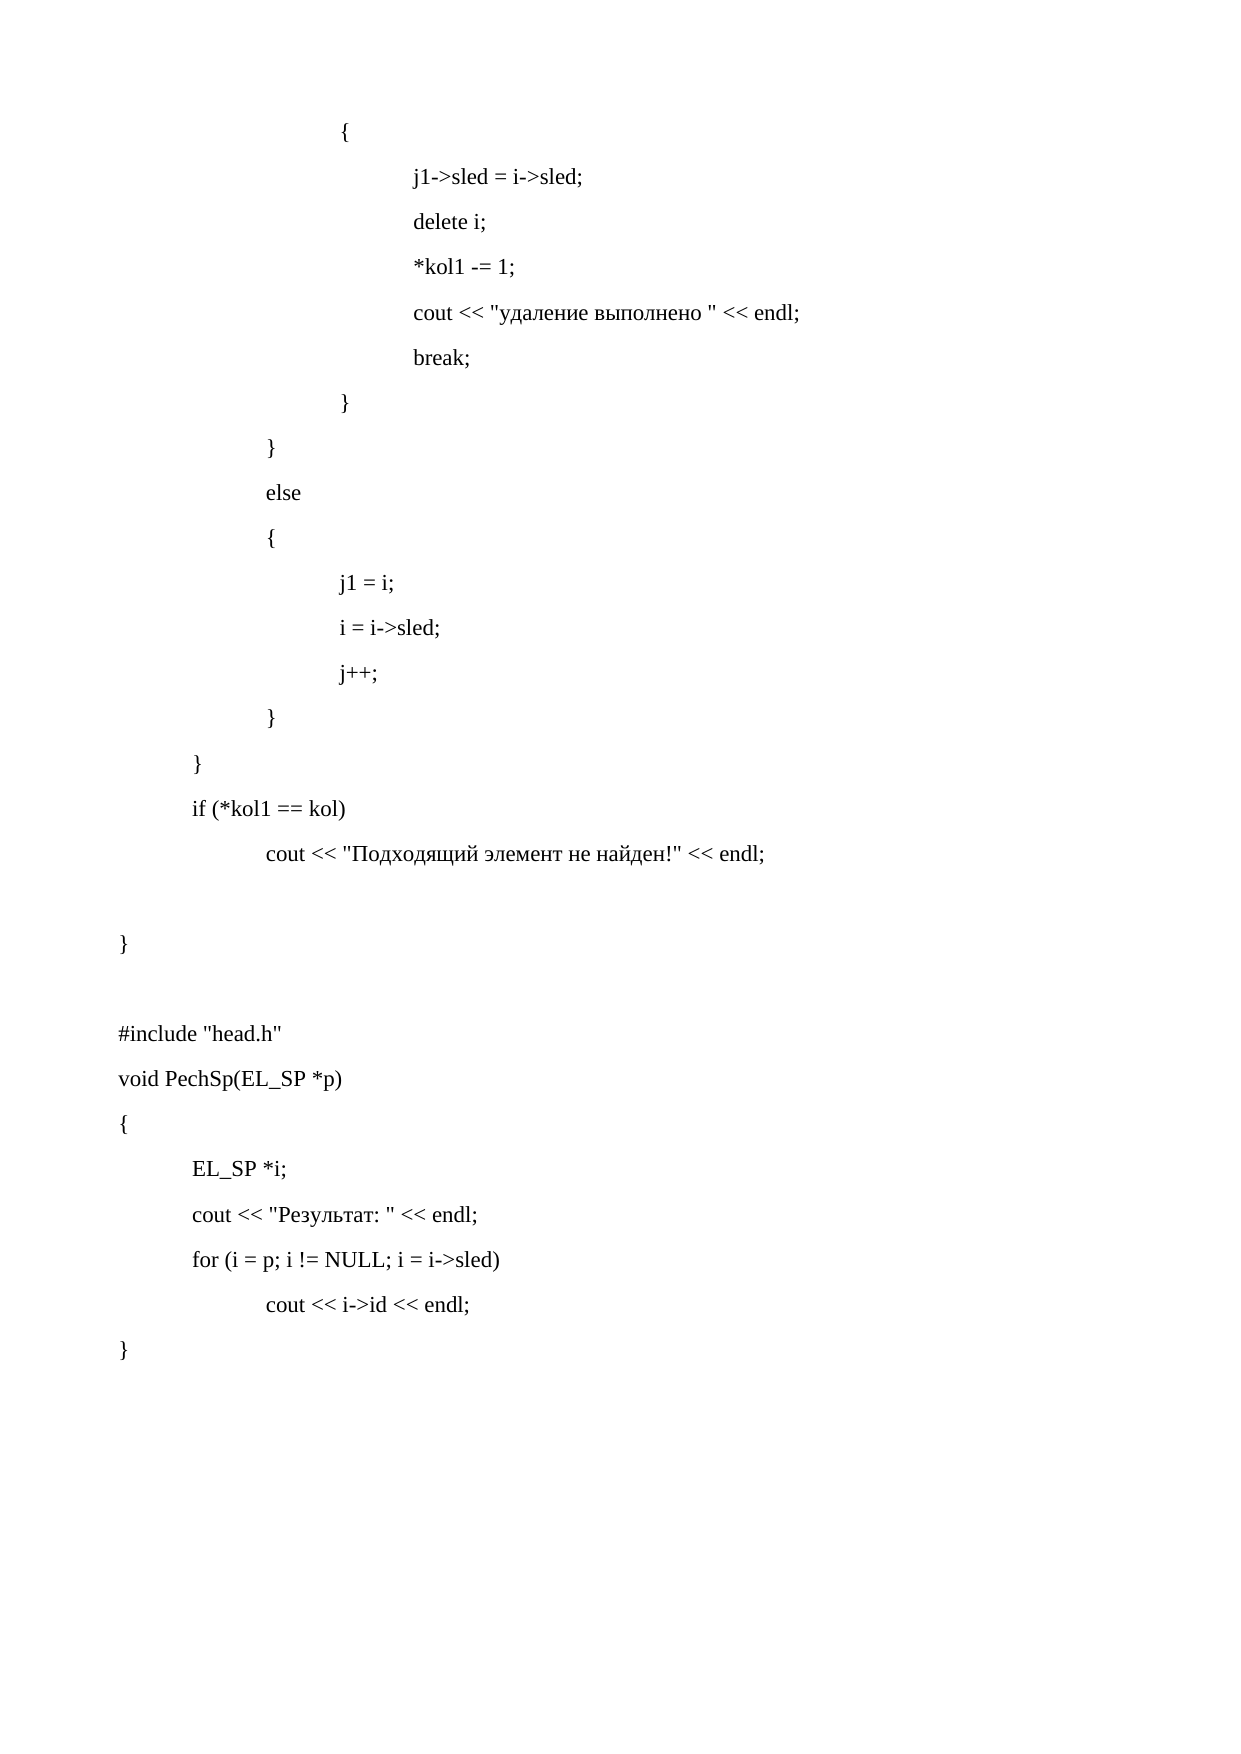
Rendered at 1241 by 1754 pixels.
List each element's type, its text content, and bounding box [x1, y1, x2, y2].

text } [118, 930, 1063, 956]
text i = i->sled; [118, 614, 1063, 641]
text } [118, 434, 1063, 460]
text j1 = i; [118, 569, 1063, 596]
text cout << "Подходящий элемент не найден!" << endl; [118, 840, 1063, 866]
text cout << "удаление выполнено " << endl; [118, 298, 1063, 325]
text *kol1 -= 1; [118, 253, 1063, 280]
text delete i; [118, 208, 1063, 235]
text j1->sled = i->sled; [118, 163, 1063, 189]
text EL_SP *i; [118, 1156, 1063, 1182]
text void PechSp(EL_SP *p) [118, 1065, 1063, 1092]
text } [118, 704, 1063, 731]
text cout << i->id << endl; [118, 1291, 1063, 1317]
text for (i = p; i != NULL; i = i->sled) [118, 1246, 1063, 1272]
text j++; [118, 659, 1063, 686]
text } [118, 389, 1063, 415]
text { [118, 524, 1063, 550]
text cout << "Результат: " << endl; [118, 1201, 1063, 1227]
text { [118, 1110, 1063, 1137]
text if (*kol1 == kol) [118, 795, 1063, 821]
text { [118, 118, 1063, 144]
text break; [118, 344, 1063, 370]
text } [118, 1336, 1063, 1362]
text #include "head.h" [118, 1020, 1063, 1047]
text } [118, 749, 1063, 776]
text else [118, 479, 1063, 505]
